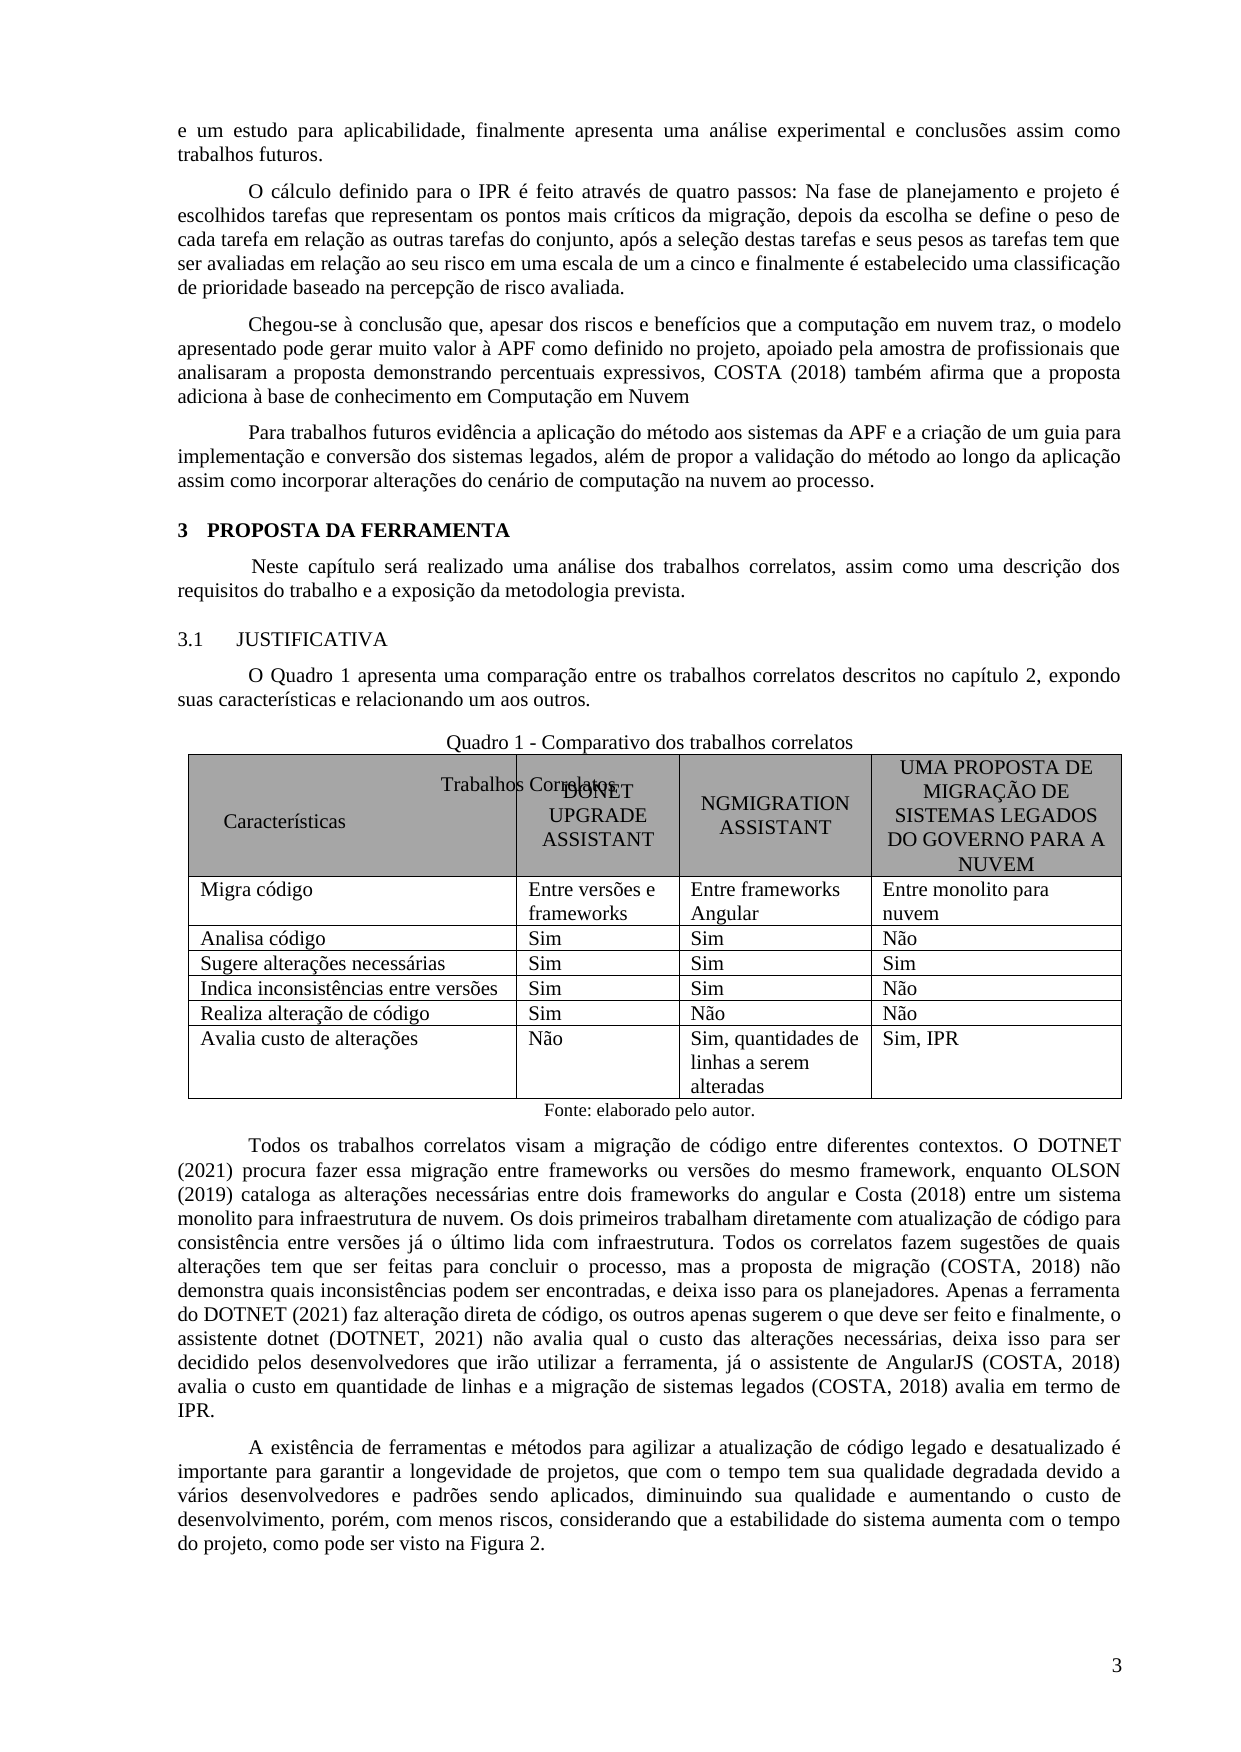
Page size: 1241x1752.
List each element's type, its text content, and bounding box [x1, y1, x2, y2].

table_cell Migra código [189, 877, 516, 925]
table_cell Sim [517, 1001, 679, 1025]
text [177, 118, 1122, 166]
table_cell Não [872, 976, 1121, 1000]
text Para trabalhos futuros evidência a aplicação do método aos sistemas da APF e a criação de um guia para implementação e conversão dos sistemas legados, além de propor a validação do método ao longo da aplicação assim como incorporar alterações do cenário de computação na nuvem ao processo. [177, 420, 1122, 492]
text O Quadro 1 apresenta uma comparação entre os trabalhos correlatos descritos no capítulo 2, expondo suas características e relacionando um aos outros. [177, 663, 1122, 711]
table_cell Não [872, 926, 1121, 950]
table_cell Analisa código [189, 926, 516, 950]
table_cell Sim [680, 951, 871, 975]
text Neste capítulo será realizado uma análise dos trabalhos correlatos, assim como uma descrição dos requisitos do trabalho e a exposição da metodologia prevista. [177, 553, 1122, 602]
text O cálculo definido para o IPR é feito através de quatro passos: Na fase de planejamento e projeto é escolhidos tarefas que representam os pontos mais críticos da migração, depois da escolha se define o peso de cada tarefa em relação as outras tarefas do conjunto, após a seleção destas tarefas e seus pesos as tarefas tem que ser avaliadas em relação ao seu risco em uma escala de um a cinco e finalmente é estabelecido uma classificação de prioridade baseado na percepção de risco avaliada. [177, 179, 1122, 299]
text Todos os trabalhos correlatos visam a migração de código entre diferentes contextos. O DOTNET (2021) procura fazer essa migração entre frameworks ou versões do mesmo framework, enquanto OLSON (2019) cataloga as alterações necessárias entre dois frameworks do angular e Costa (2018) entre um sistema monolito para infraestrutura de nuvem. Os dois primeiros trabalham diretamente com atualização de código para consistência entre versões já o último lida com infraestrutura. Todos os correlatos fazem sugestões de quais alterações tem que ser feitas para concluir o processo, mas a proposta de migração (COSTA, 2018) não demonstra quais inconsistências podem ser encontradas, e deixa isso para os planejadores. Apenas a ferramenta do DOTNET (2021) faz alteração direta de código, os outros apenas sugerem o que deve ser feito e finalmente, o assistente dotnet (DOTNET, 2021) não avalia qual o custo das alterações necessárias, deixa isso para ser decidido pelos desenvolvedores que irão utilizar a ferramenta, já o assistente de AngularJS (COSTA, 2018) avalia o custo em quantidade de linhas e a migração de sistemas legados (COSTA, 2018) avalia em termo de IPR. [177, 1133, 1122, 1422]
table_cell Não [872, 1001, 1121, 1025]
table_cell Entre monolito para nuvem [872, 877, 1121, 925]
table_header UMA PROPOSTA DE MIGRAÇÃO DE SISTEMAS LEGADOS DO GOVERNO PARA A NUVEM [872, 755, 1121, 876]
text A existência de ferramentas e métodos para agilizar a atualização de código legado e desatualizado é importante para garantir a longevidade de projetos, que com o tempo tem sua qualidade degradada devido a vários desenvolvedores e padrões sendo aplicados, diminuindo sua qualidade e aumentando o custo de desenvolvimento, porém, com menos riscos, considerando que a estabilidade do sistema aumenta com o tempo do projeto, como pode ser visto na Figura 2. [177, 1435, 1122, 1555]
table_cell Sugere alterações necessárias [189, 951, 516, 975]
table_cell Não [517, 1026, 679, 1098]
table_cell Avalia custo de alterações [189, 1026, 516, 1098]
table_cell Sim, quantidades de linhas a serem alteradas [680, 1026, 871, 1098]
table_cell Sim [517, 976, 679, 1000]
table_cell Entre versões e frameworks [517, 877, 679, 925]
table_cell Sim [680, 976, 871, 1000]
table_header DONET UPGRADE ASSISTANT [517, 755, 679, 876]
table_cell Entre frameworks Angular [680, 877, 871, 925]
table_cell Sim, IPR [872, 1026, 1121, 1098]
table_cell Indica inconsistências entre versões [189, 976, 516, 1000]
table_cell Não [680, 1001, 871, 1025]
text Chegou-se à conclusão que, apesar dos riscos e benefícios que a computação em nuvem traz, o modelo apresentado pode gerar muito valor à APF como definido no projeto, apoiado pela amostra de profissionais que analisaram a proposta demonstrando percentuais expressivos, COSTA (2018) também afirma que a proposta adiciona à base de conhecimento em Computação em Nuvem [177, 312, 1122, 408]
table_cell Sim [517, 951, 679, 975]
table_cell Realiza alteração de código [189, 1001, 516, 1025]
text Fonte: elaborado pelo autor. [177, 1099, 1122, 1121]
subtitle JUSTIFICATIVA [177, 627, 1122, 651]
table_header [189, 755, 516, 876]
table_cell Sim [517, 926, 679, 950]
table_cell Sim [680, 926, 871, 950]
table_cell Sim [872, 951, 1121, 975]
subtitle proposta DA FERRAMENTA [177, 517, 1122, 542]
table_header NGMIGRATION ASSISTANT [680, 755, 871, 876]
